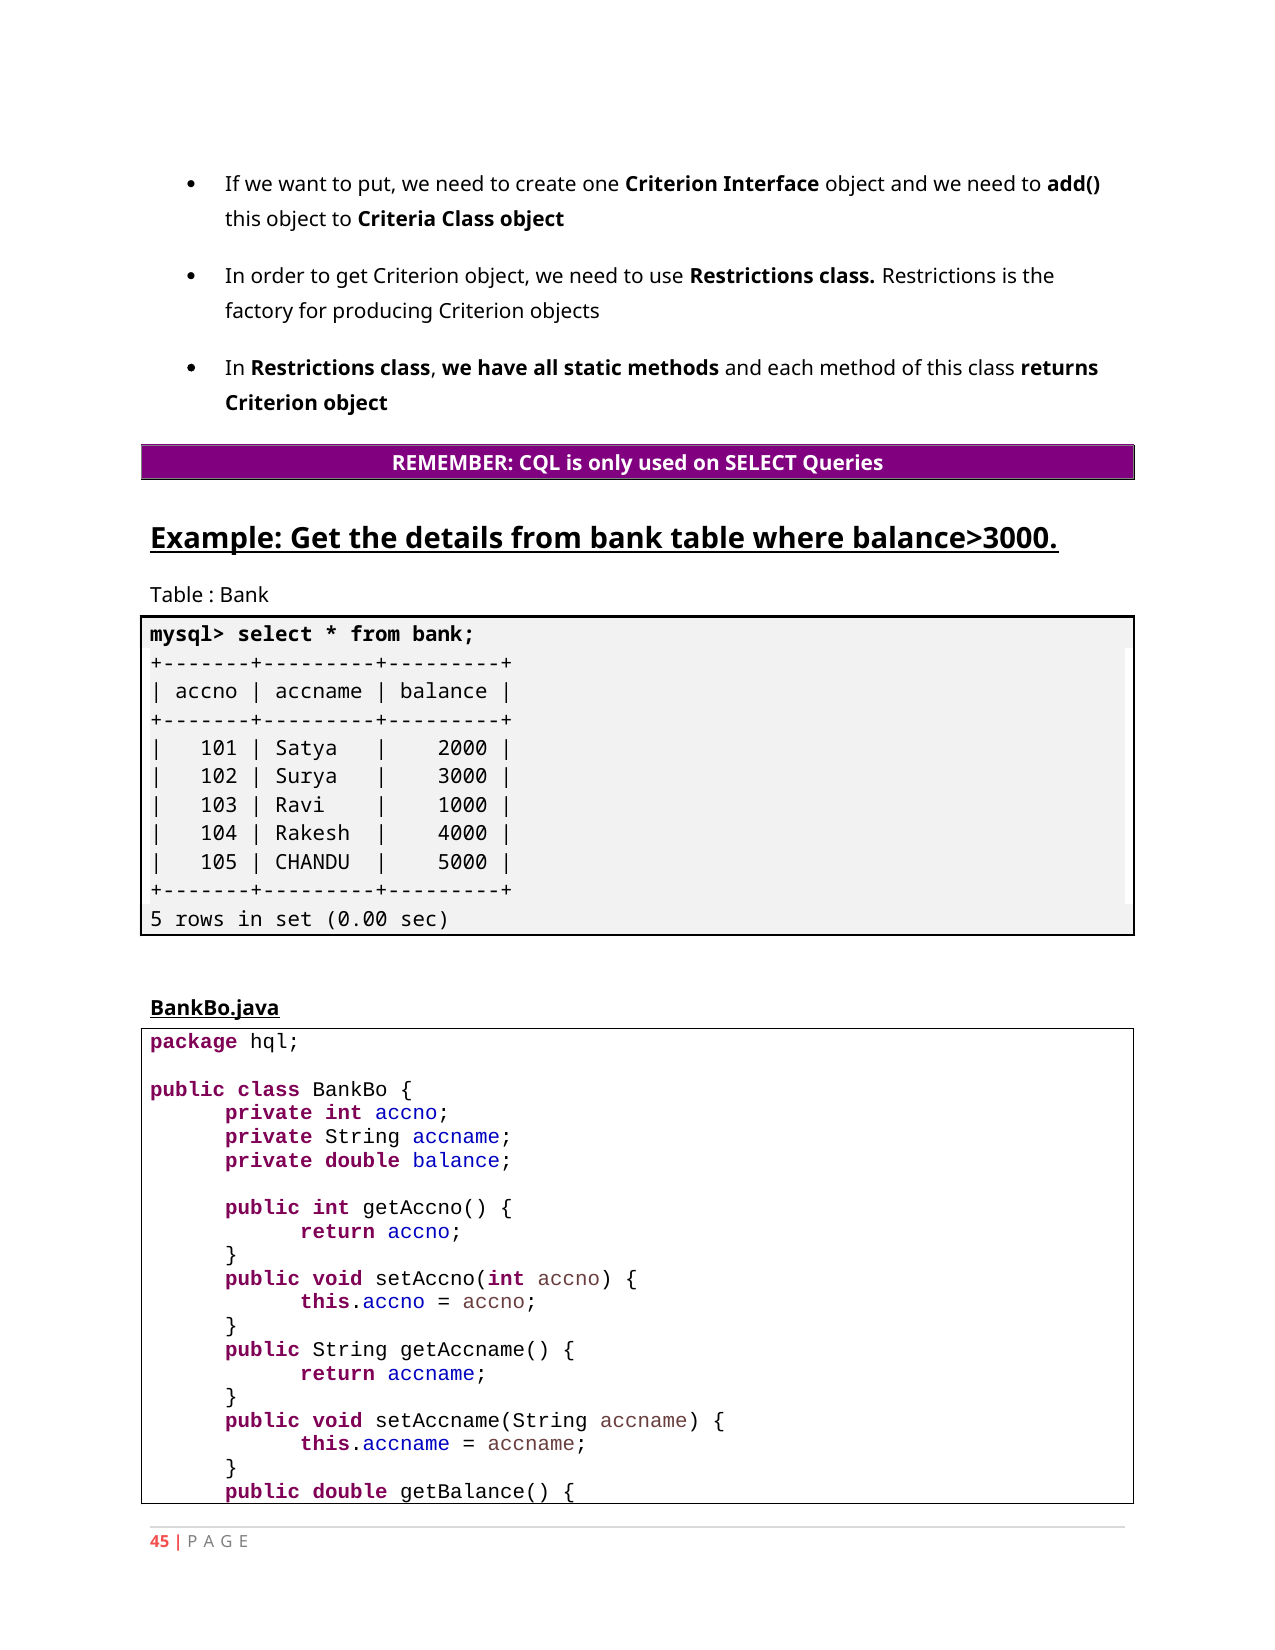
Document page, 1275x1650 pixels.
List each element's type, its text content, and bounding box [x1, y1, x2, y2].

text +-------+---------+---------+ [150, 648, 1125, 676]
list If we want to put, we need to create one Criterion Interface object and we need to add() this object to Criteria Class object [187, 169, 1125, 233]
text } [150, 1386, 1125, 1410]
text +-------+---------+---------+ [150, 705, 1125, 733]
list In Restrictions class, we have all static methods and each method of this class returns Criterion object [187, 353, 1125, 417]
text package hql; [142, 1029, 1133, 1055]
subtitle Example: Get the details from bank table where balance>3000. [150, 518, 1125, 557]
text | 104 | Rakesh | 4000 | [150, 818, 1125, 847]
list In order to get Criterion object, we need to use Restrictions class. Restrictions is the factory for producing Criterion objects [187, 261, 1125, 325]
text this.accname = accname; [150, 1433, 1125, 1457]
text | 103 | Ravi | 1000 | [150, 790, 1125, 818]
text public int getAccno() { [150, 1197, 1125, 1221]
text public void setAccname(String accname) { [150, 1410, 1125, 1433]
text public void setAccno(int accno) { [150, 1268, 1125, 1292]
text +-------+---------+---------+ [150, 875, 1125, 900]
text REMEMBER: CQL is only used on SELECT Queries [142, 446, 1133, 478]
text this.accno = accno; [150, 1292, 1125, 1315]
text } [150, 1244, 1125, 1268]
text | 102 | Surya | 3000 | [150, 762, 1125, 790]
text public String getAccname() { [150, 1339, 1125, 1362]
text public double getBalance() { [150, 1481, 1125, 1503]
text private String accname; [150, 1126, 1125, 1150]
text } [150, 1457, 1125, 1481]
text } [150, 1315, 1125, 1339]
text 5 rows in set (0.00 sec) [142, 900, 1133, 934]
text BankBo.java [150, 993, 1125, 1021]
text return accname; [150, 1362, 1125, 1386]
text Table : Bank [150, 580, 1125, 608]
text mysql> select * from bank; [142, 618, 1133, 648]
text | accno | accname | balance | [150, 676, 1125, 705]
text private double balance; [150, 1150, 1125, 1173]
text private int accno; [150, 1102, 1125, 1126]
text public class BankBo { [150, 1079, 1125, 1102]
text | 105 | CHANDU | 5000 | [150, 847, 1125, 875]
text return accno; [150, 1221, 1125, 1244]
text | 101 | Satya | 2000 | [150, 733, 1125, 762]
